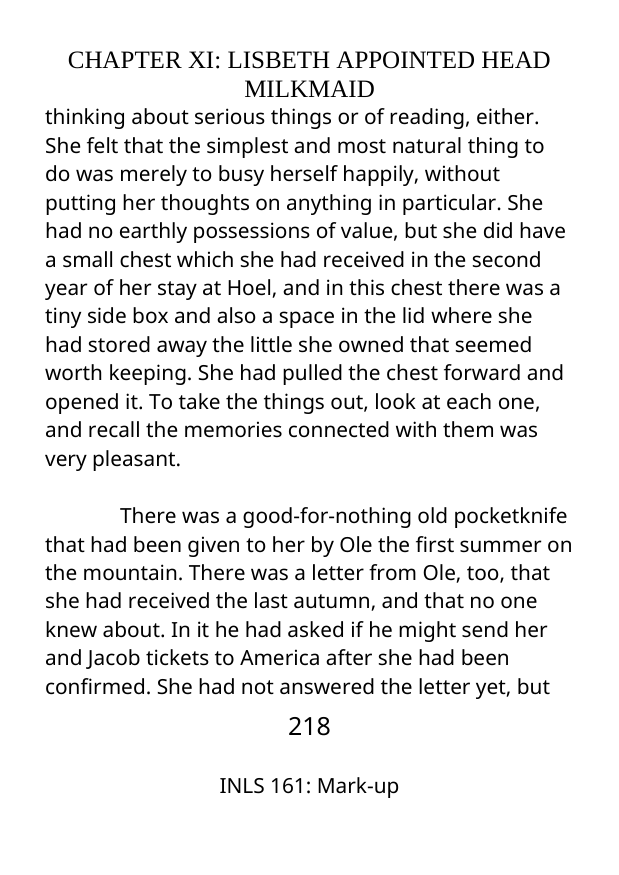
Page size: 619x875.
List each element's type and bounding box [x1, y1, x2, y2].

text [45, 102, 574, 472]
text [45, 501, 574, 700]
